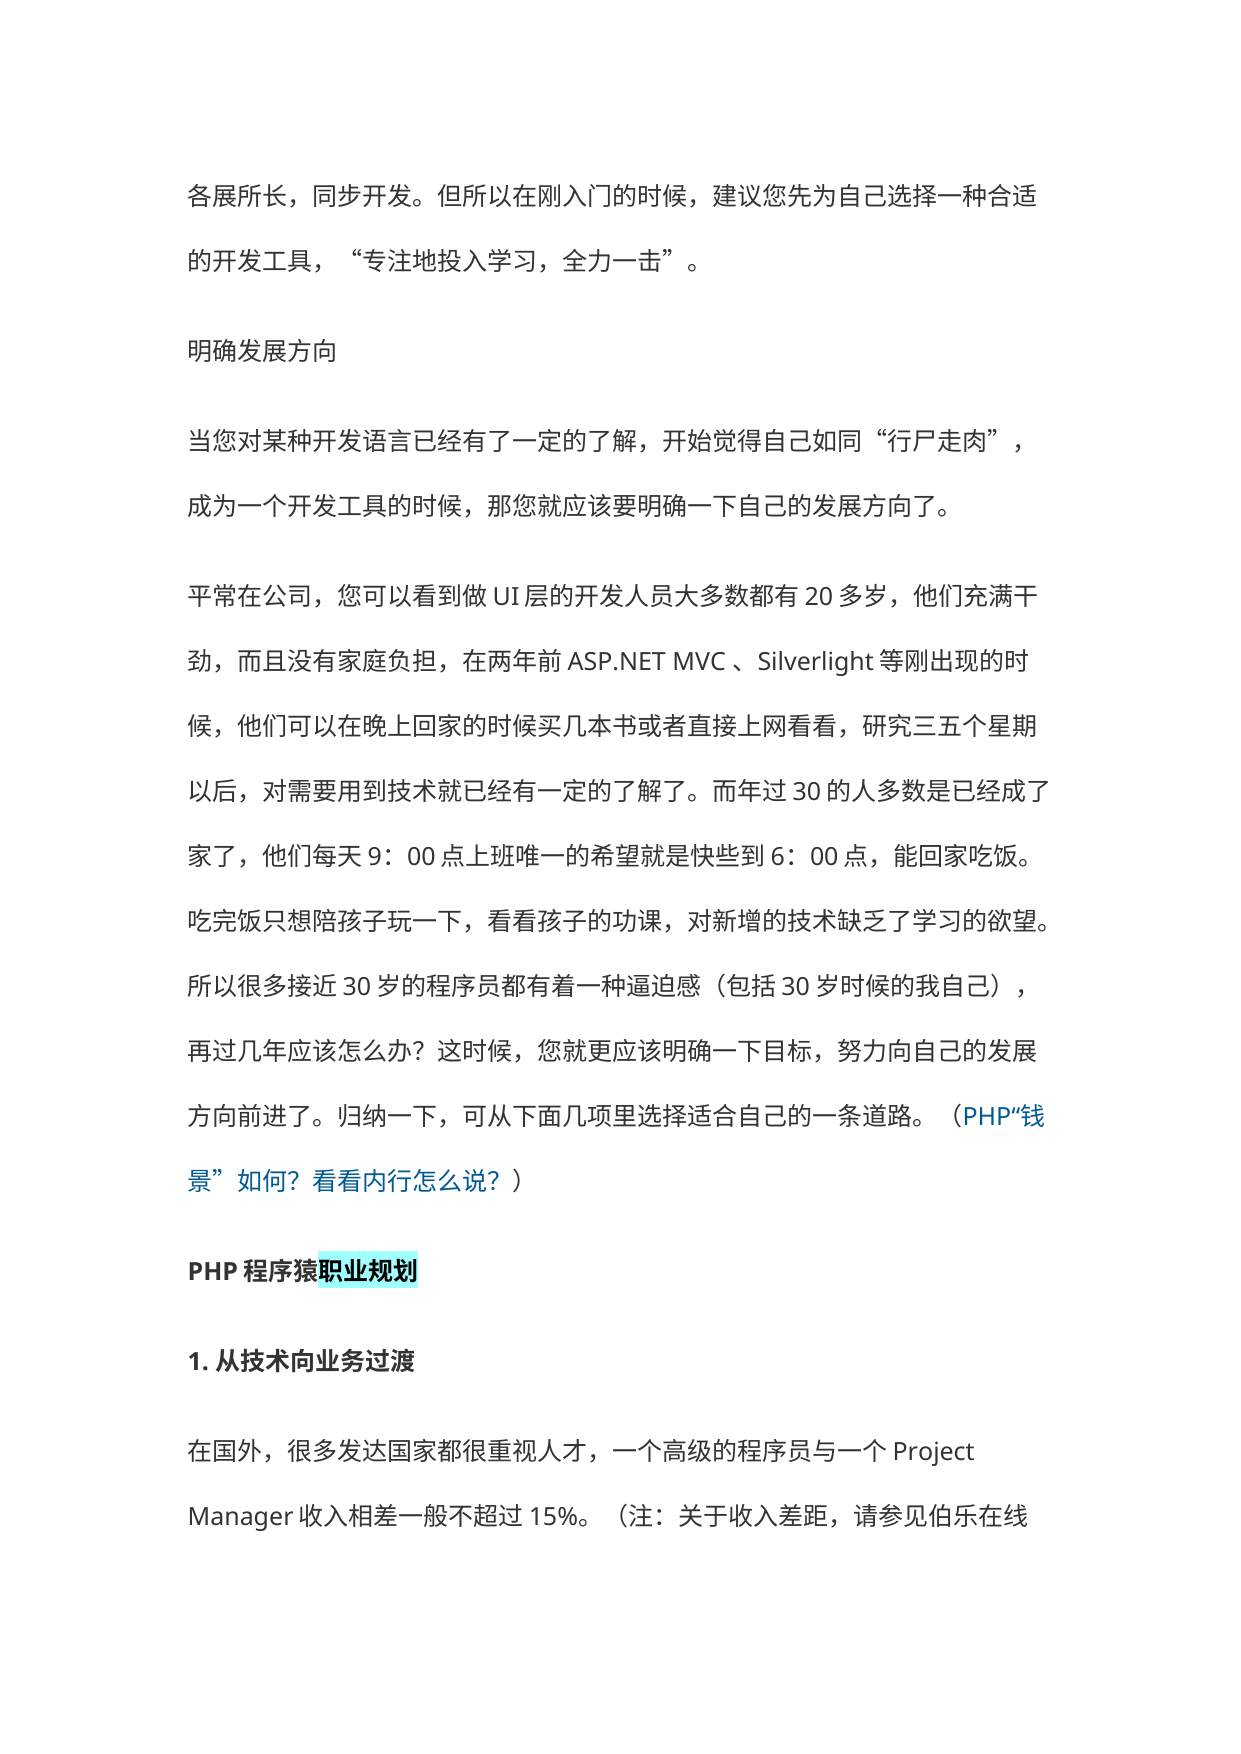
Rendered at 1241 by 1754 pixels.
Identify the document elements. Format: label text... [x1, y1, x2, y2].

text 平常在公司，您可以看到做UI层的开发人员大多数都有20多岁，他们充满干劲，而且没有家庭负担，在两年前ASP.NET MVC 、Silverlight等刚出现的时候，他们可以在晚上回家的时候买几本书或者直接上网看看，研究三五个星期以后，对需要用到技术就已经有一定的了解了。而年过30的人多数是已经成了家了，他们每天9：00点上班唯一的希望就是快些到6：00点，能回家吃饭。吃完饭只想陪孩子玩一下，看看孩子的功课，对新增的技术缺乏了学习的欲望。所以很多接近30岁的程序员都有着一种逼迫感（包括30岁时候的我自己），再过几年应该怎么办？这时候，您就更应该明确一下目标，努力向自己的发展方向前进了。归纳一下，可从下面几项里选择适合自己的一条道路。（PHP“钱景”如何？看看内行怎么说？） [187, 562, 1053, 1212]
text PHP程序猿职业规划 [187, 1237, 1053, 1302]
text 明确发展方向 [187, 317, 1053, 382]
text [187, 1417, 1053, 1547]
text 1. 从技术向业务过渡 [187, 1327, 1053, 1392]
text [187, 162, 1053, 292]
text 当您对某种开发语言已经有了一定的了解，开始觉得自己如同“行尸走肉”，成为一个开发工具的时候，那您就应该要明确一下自己的发展方向了。 [187, 407, 1053, 537]
